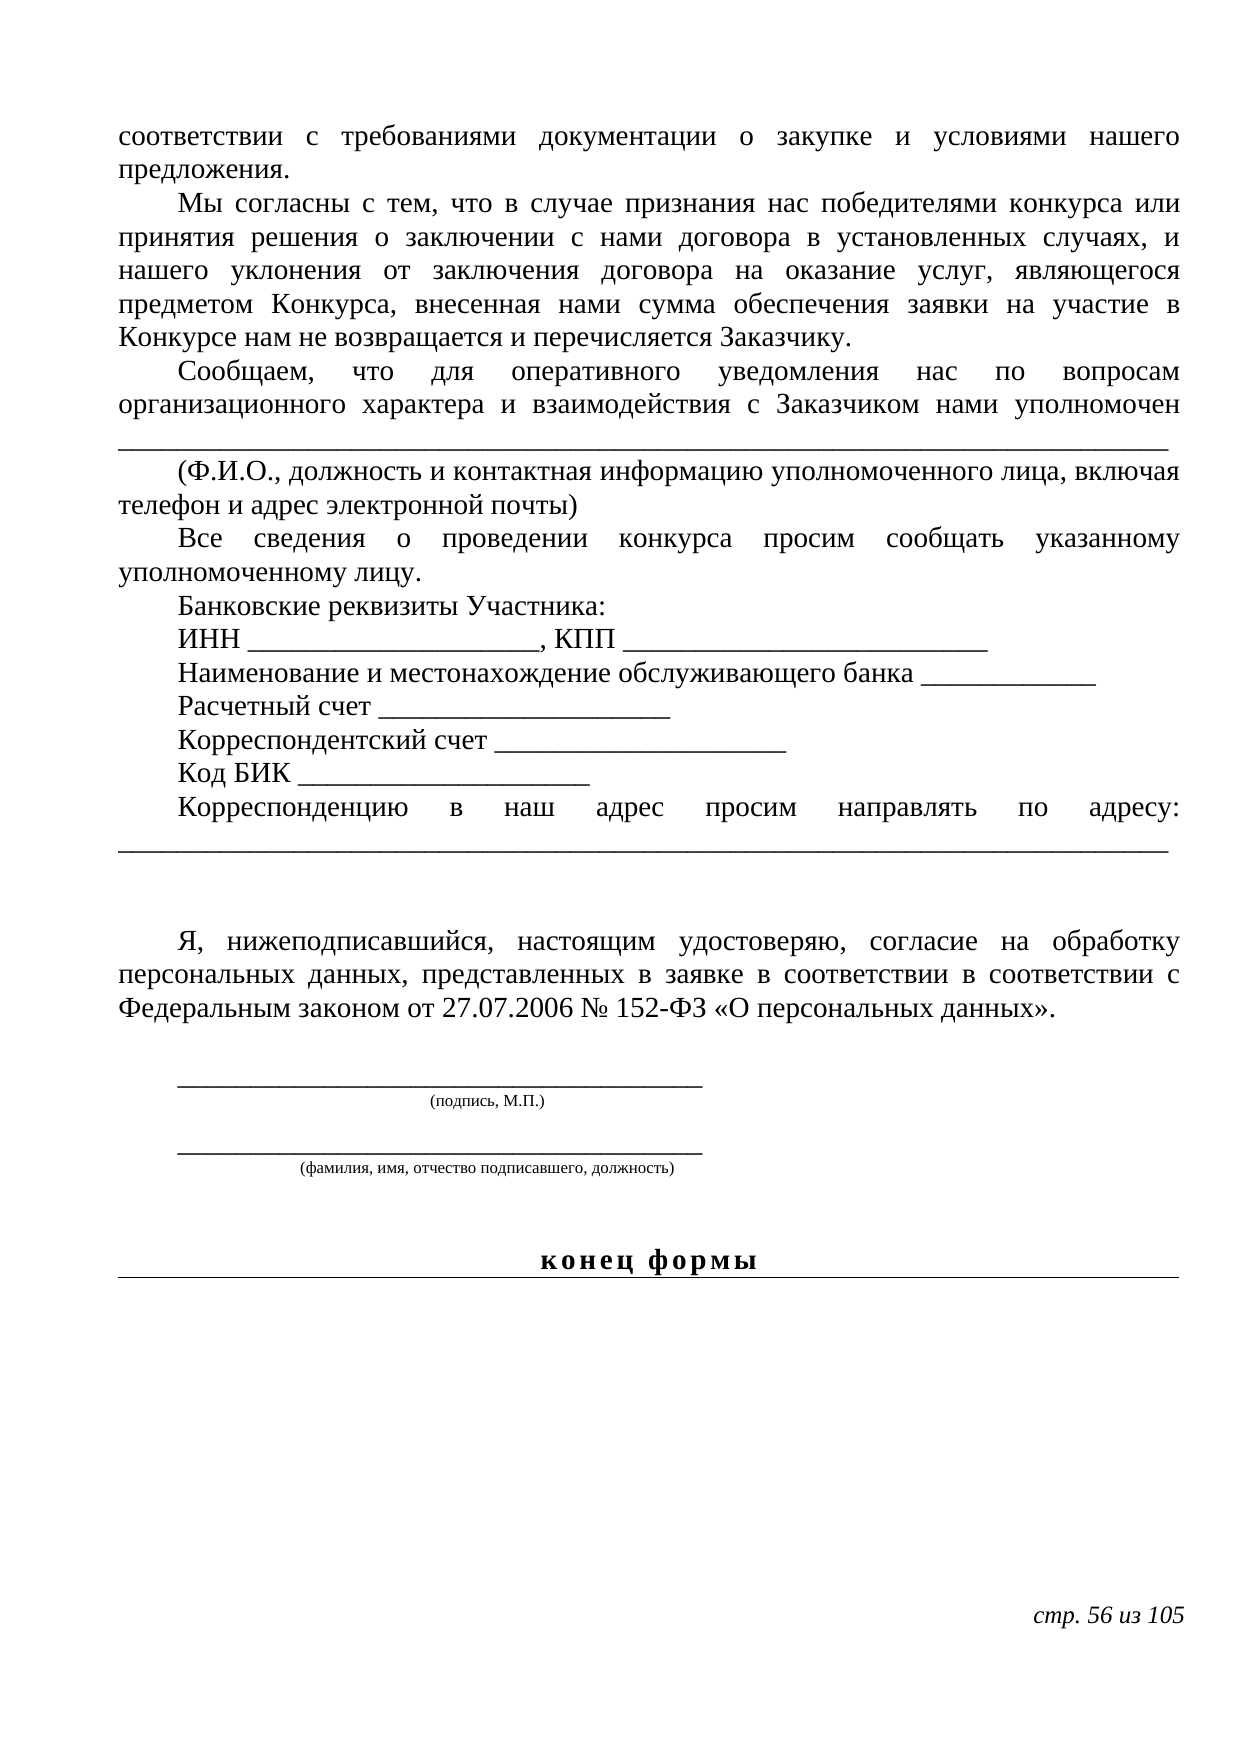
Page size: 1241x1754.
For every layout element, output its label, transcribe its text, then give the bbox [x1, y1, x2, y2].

text Корреспонденцию в наш адрес просим направлять по адресу: ________________________________________________________________________ [118, 789, 1181, 856]
text конец формы [118, 1242, 1179, 1277]
text Мы согласны с тем, что в случае признания нас победителями конкурса или принятия решения о заключении с нами договора в установленных случаях, и нашего уклонения от заключения договора на оказание услуг, являющегося предметом Конкурса, внесенная нами сумма обеспечения заявки на участие в Конкурсе нам не возвращается и перечисляется Заказчику. [118, 185, 1181, 353]
text Наименование и местонахождение обслуживающего банка ____________ [118, 655, 1181, 688]
text Я, нижеподписавшийся, настоящим удостоверяю, согласие на обработку персональных данных, представленных в заявке в соответствии в соответствии с Федеральным законом от 27.07.2006 № 152-ФЗ «О персональных данных». [118, 923, 1181, 1024]
text ____________________________________ [118, 1057, 1181, 1091]
text ____________________________________ [118, 1124, 1181, 1158]
text Код БИК ____________________ [118, 755, 1181, 789]
text (Ф.И.О., должность и контактная информацию уполномоченного лица, включая телефон и адрес электронной почты) [118, 453, 1181, 521]
text Сообщаем, что для оперативного уведомления нас по вопросам организационного характера и взаимодействия с Заказчиком нами уполномочен ________________________________________________________________________ [118, 353, 1181, 453]
text Расчетный счет ____________________ [118, 688, 1181, 722]
text (фамилия, имя, отчество подписавшего, должность) [118, 1158, 797, 1191]
text ИНН ____________________, КПП _________________________ [118, 621, 1181, 655]
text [118, 118, 1181, 185]
text Все сведения о проведении конкурса просим сообщать указанному уполномоченному лицу. [118, 521, 1181, 588]
text Корреспондентский счет ____________________ [118, 722, 1181, 755]
text Банковские реквизиты Участника: [118, 588, 1181, 621]
text (подпись, М.П.) [118, 1091, 797, 1124]
